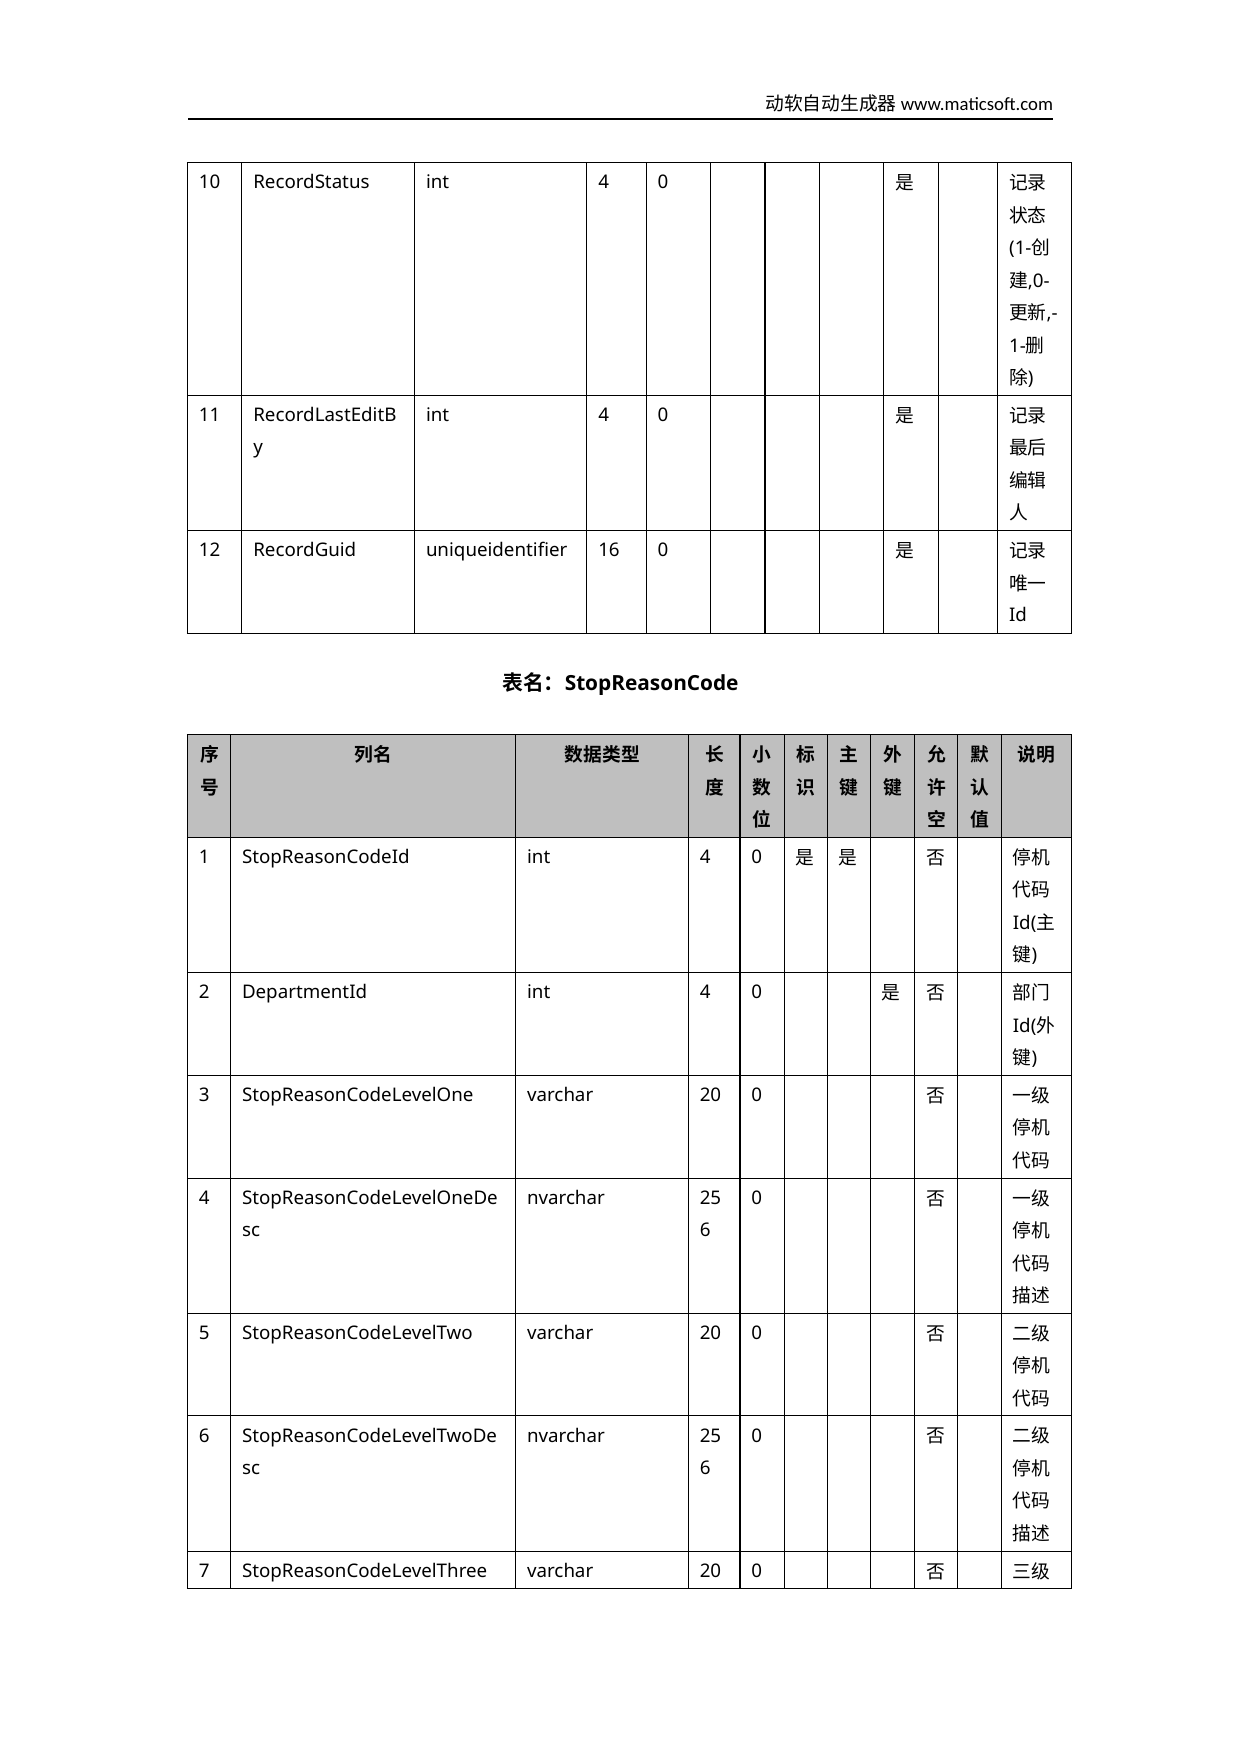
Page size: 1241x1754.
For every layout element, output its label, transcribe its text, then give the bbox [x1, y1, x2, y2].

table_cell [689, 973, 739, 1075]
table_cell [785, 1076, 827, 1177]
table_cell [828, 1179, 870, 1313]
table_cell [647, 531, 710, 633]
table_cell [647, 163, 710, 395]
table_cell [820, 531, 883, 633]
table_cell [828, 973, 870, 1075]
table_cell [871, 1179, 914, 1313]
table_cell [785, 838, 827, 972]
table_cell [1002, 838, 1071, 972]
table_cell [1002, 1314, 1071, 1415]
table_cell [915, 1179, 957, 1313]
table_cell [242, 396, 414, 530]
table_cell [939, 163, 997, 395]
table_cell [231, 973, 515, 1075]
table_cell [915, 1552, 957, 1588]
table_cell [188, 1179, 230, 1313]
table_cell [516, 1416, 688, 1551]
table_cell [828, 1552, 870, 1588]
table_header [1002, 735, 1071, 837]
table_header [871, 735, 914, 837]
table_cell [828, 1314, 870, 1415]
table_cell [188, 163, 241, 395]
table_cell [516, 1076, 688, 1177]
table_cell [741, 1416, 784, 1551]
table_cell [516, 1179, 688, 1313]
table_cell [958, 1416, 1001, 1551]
text 表名：StopReasonCode [187, 665, 1053, 697]
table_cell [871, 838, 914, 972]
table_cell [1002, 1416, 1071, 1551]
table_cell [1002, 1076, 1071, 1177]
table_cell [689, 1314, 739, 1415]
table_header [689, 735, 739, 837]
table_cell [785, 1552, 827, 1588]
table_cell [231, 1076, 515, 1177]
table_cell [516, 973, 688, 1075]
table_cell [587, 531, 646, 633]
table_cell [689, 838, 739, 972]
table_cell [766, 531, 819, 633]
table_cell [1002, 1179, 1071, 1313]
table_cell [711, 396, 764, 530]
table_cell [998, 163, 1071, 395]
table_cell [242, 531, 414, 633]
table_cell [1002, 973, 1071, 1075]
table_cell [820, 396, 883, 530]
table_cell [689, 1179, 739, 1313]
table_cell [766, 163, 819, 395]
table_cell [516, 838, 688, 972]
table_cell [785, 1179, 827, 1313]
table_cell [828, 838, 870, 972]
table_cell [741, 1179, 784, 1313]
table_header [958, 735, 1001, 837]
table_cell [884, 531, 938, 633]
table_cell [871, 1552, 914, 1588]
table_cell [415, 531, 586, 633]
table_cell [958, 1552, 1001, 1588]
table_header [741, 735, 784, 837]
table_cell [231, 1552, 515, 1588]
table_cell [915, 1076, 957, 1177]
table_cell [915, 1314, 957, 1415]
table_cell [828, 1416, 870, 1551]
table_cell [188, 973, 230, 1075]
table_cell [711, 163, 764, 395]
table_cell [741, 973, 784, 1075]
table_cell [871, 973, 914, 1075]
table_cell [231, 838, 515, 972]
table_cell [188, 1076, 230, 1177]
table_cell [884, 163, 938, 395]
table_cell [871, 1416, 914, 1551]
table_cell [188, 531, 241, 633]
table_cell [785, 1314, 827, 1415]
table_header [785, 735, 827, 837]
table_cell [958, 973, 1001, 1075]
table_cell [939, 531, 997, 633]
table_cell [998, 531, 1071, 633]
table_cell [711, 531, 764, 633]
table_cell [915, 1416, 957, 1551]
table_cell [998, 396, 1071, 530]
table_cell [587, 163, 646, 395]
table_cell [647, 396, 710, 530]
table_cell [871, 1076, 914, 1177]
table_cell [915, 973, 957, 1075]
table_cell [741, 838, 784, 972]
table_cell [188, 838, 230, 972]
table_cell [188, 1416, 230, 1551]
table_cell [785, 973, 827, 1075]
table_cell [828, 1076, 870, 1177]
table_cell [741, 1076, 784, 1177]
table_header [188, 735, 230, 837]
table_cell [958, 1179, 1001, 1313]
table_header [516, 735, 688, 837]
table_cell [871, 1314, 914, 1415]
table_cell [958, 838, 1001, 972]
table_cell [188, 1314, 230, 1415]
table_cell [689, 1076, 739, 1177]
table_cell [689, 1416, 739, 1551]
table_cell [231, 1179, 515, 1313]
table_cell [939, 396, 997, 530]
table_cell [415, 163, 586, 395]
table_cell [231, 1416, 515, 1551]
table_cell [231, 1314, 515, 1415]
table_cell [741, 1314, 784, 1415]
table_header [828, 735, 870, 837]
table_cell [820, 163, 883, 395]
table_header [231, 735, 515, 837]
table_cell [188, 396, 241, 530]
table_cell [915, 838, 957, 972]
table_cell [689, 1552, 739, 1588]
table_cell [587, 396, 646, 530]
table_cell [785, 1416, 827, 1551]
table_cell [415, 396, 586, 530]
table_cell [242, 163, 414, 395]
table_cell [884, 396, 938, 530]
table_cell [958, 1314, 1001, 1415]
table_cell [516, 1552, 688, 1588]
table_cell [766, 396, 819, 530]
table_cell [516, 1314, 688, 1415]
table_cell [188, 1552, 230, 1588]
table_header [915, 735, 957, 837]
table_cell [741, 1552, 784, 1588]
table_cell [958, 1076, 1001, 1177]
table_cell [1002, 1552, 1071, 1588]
